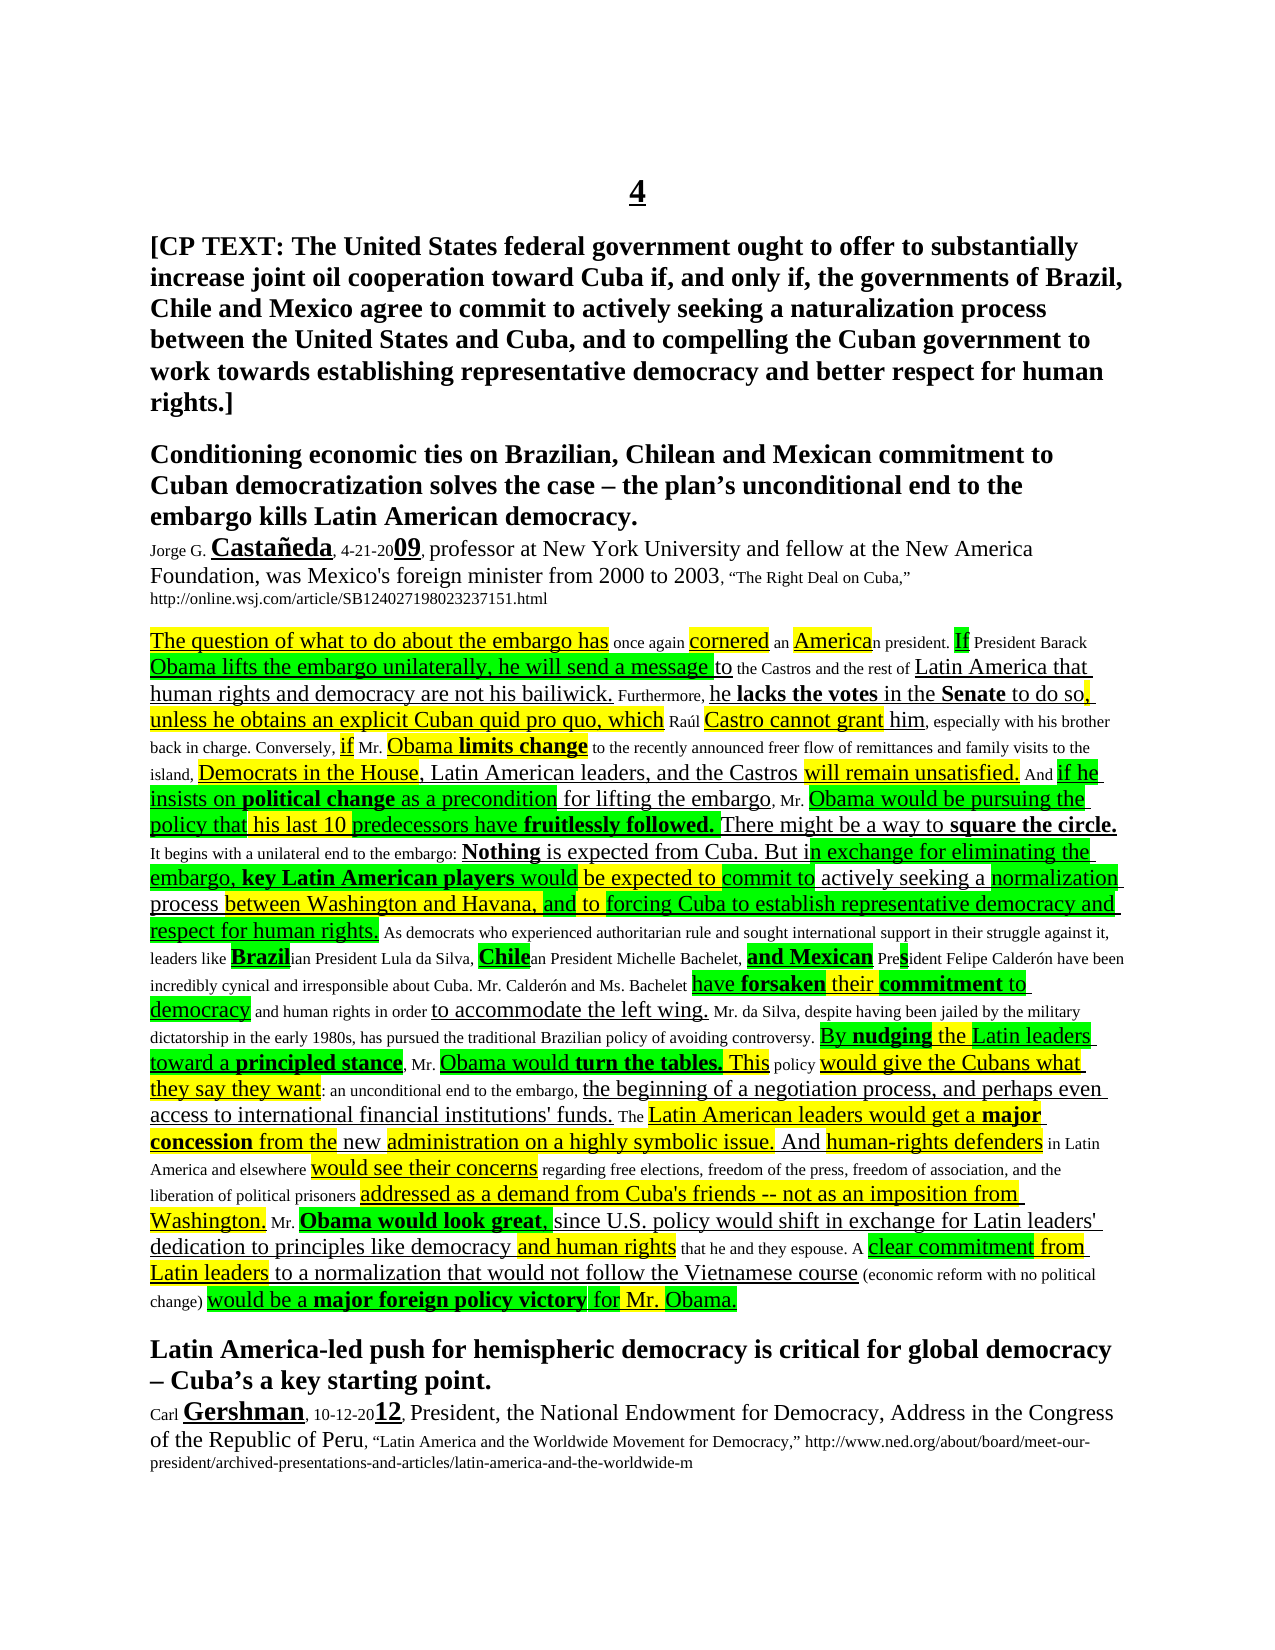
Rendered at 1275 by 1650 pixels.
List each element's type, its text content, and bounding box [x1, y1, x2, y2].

text Jorge G. Castañeda, 4-21-2009, professor at New York University and fellow at the New America Foundation, was Mexico's foreign minister from 2000 to 2003, “The Right Deal on Cuba,” http://online.wsj.com/article/SB124027198023237151.html [150, 531, 1125, 608]
subtitle [CP TEXT: The United States federal government ought to offer to substantially increase joint oil cooperation toward Cuba if, and only if, the governments of Brazil, Chile and Mexico agree to commit to actively seeking a naturalization process between the United States and Cuba, and to compelling the Cuban government to work towards establishing representative democracy and better respect for human rights.] [150, 230, 1125, 417]
text The question of what to do about the embargo has once again cornered an American president. If President Barack Obama lifts the embargo unilaterally, he will send a message to the Castros and the rest of Latin America that human rights and democracy are not his bailiwick. Furthermore, he lacks the votes in the Senate to do so, unless he obtains an explicit Cuban quid pro quo, which Raúl Castro cannot grant him, especially with his brother back in charge. Conversely, if Mr. Obama limits change to the recently announced freer flow of remittances and family visits to the island, Democrats in the House, Latin American leaders, and the Castros will remain unsatisfied. And if he insists on political change as a precondition for lifting the embargo, Mr. Obama would be pursuing the policy that his last 10 predecessors have fruitlessly followed. There might be a way to square the circle. It begins with a unilateral end to the embargo: Nothing is expected from Cuba. But in exchange for eliminating the embargo, key Latin American players would be expected to commit to actively seeking a normalization process between Washington and Havana, and to forcing Cuba to establish representative democracy and respect for human rights. As democrats who experienced authoritarian rule and sought international support in their struggle against it, leaders like Brazilian President Lula da Silva, Chilean President Michelle Bachelet, and Mexican President Felipe Calderón have been incredibly cynical and irresponsible about Cuba. Mr. Calderón and Ms. Bachelet have forsaken their commitment to democracy and human rights in order to accommodate the left wing. Mr. da Silva, despite having been jailed by the military dictatorship in the early 1980s, has pursued the traditional Brazilian policy of avoiding controversy. By nudging the Latin leaders toward a principled stance, Mr. Obama would turn the tables. This policy would give the Cubans what they say they want: an unconditional end to the embargo, the beginning of a negotiation process, and perhaps even access to international financial institutions' funds. The Latin American leaders would get a major concession from the new administration on a highly symbolic issue. And human-rights defenders in Latin America and elsewhere would see their concerns regarding free elections, freedom of the press, freedom of association, and the liberation of political prisoners addressed as a demand from Cuba's friends -- not as an imposition from Washington. Mr. Obama would look great, since U.S. policy would shift in exchange for Latin leaders' dedication to principles like democracy and human rights that he and they espouse. A clear commitment from Latin leaders to a normalization that would not follow the Vietnamese course (economic reform with no political change) would be a major foreign policy victory for Mr. Obama. [150, 627, 1125, 1312]
text Carl Gershman, 10-12-2012, President, the National Endowment for Democracy, Address in the Congress of the Republic of Peru, “Latin America and the Worldwide Movement for Democracy,” http://www.ned.org/about/board/meet-our-president/archived-presentations-and-articles/latin-america-and-the-worldwide-m [150, 1395, 1125, 1472]
subtitle 4 [150, 171, 1125, 209]
subtitle Conditioning economic ties on Brazilian, Chilean and Mexican commitment to Cuban democratization solves the case – the plan’s unconditional end to the embargo kills Latin American democracy. [150, 438, 1125, 531]
subtitle Latin America-led push for hemispheric democracy is critical for global democracy – Cuba’s a key starting point. [150, 1333, 1125, 1395]
